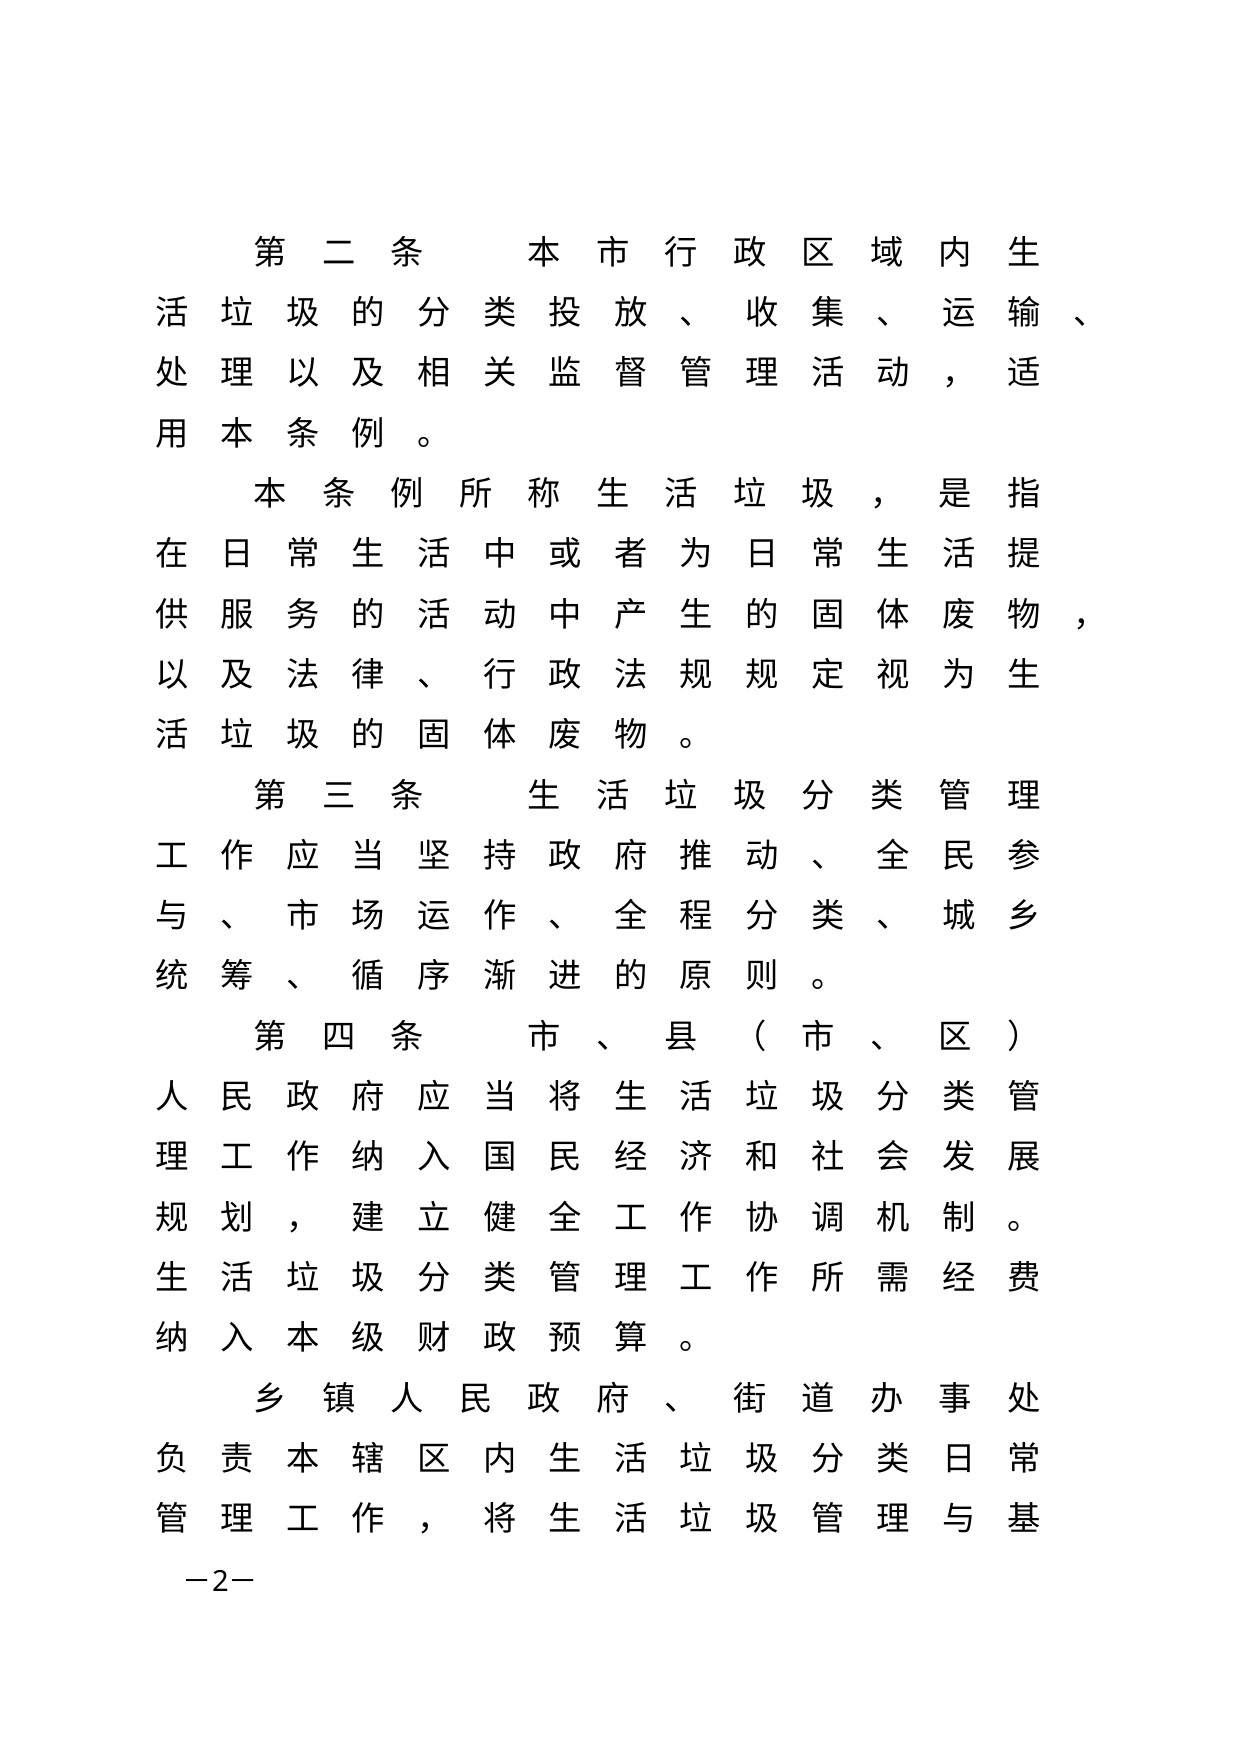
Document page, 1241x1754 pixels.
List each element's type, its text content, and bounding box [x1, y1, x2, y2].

text 第二条 本市行政区域内生活垃圾的分类投放、收集、运输、处理以及相关监督管理活动，适用本条例。 [155, 219, 1073, 461]
text 乡镇人民政府、街道办事处负责本辖区内生活垃圾分类日常管理工作，将生活垃圾管理与基层社会治理、网格化服务管理工作相结合，加强组织协调和指导。 [155, 1365, 1073, 1546]
text 第四条 市、县（市、区）人民政府应当将生活垃圾分类管理工作纳入国民经济和社会发展规划，建立健全工作协调机制。生活垃圾分类管理工作所需经费纳入本级财政预算。 [155, 1003, 1073, 1365]
text 第三条 生活垃圾分类管理工作应当坚持政府推动、全民参与、市场运作、全程分类、城乡统筹、循序渐进的原则。 [155, 762, 1073, 1003]
text 本条例所称生活垃圾，是指在日常生活中或者为日常生活提供服务的活动中产生的固体废物，以及法律、行政法规规定视为生活垃圾的固体废物。 [155, 461, 1073, 762]
